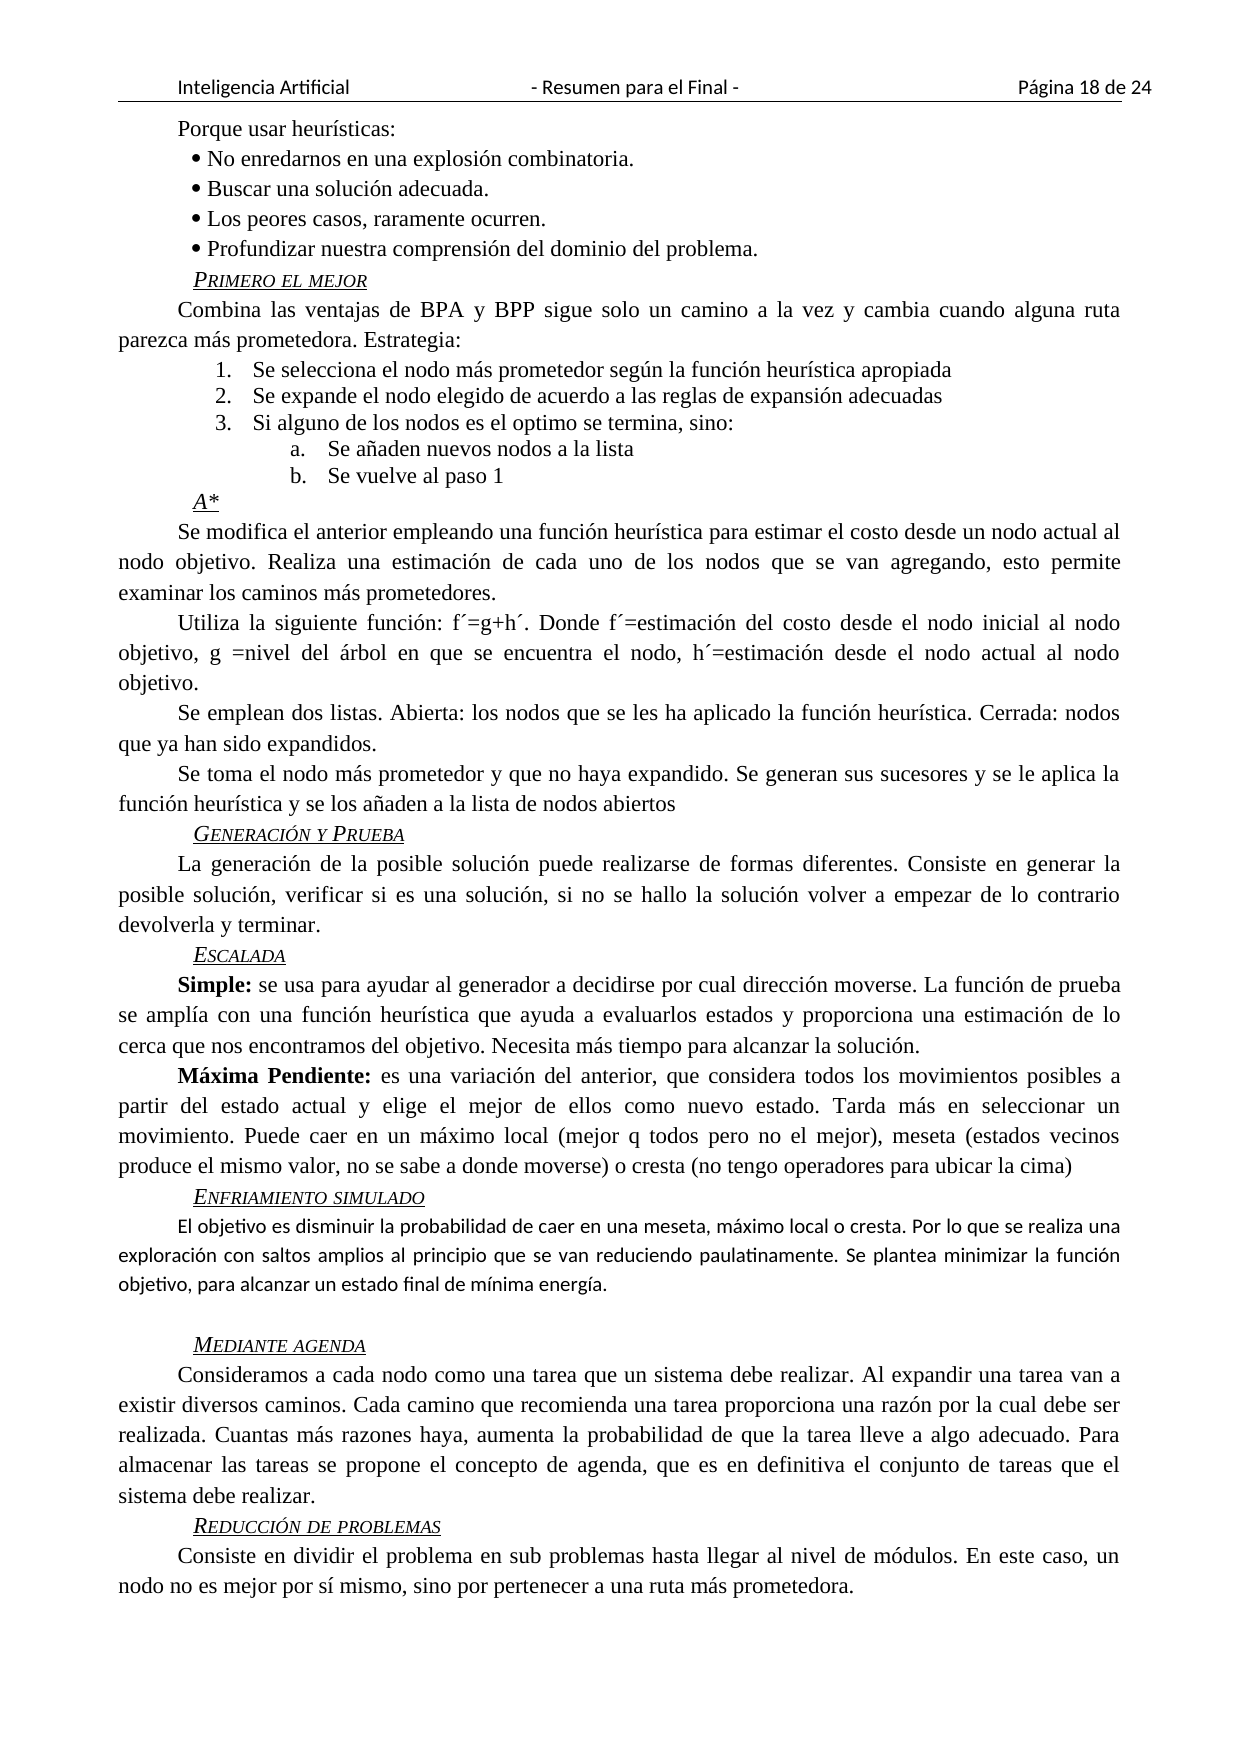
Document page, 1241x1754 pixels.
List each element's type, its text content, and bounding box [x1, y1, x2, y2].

list Se expande el nodo elegido de acuerdo a las reglas de expansión adecuadas [215, 383, 1122, 409]
list Profundizar nuestra comprensión del dominio del problema. [192, 235, 1122, 262]
text El objetivo es disminuir la probabilidad de caer en una meseta, máximo local o cresta. Por lo que se realiza una exploración con saltos amplios al principio que se van reduciendo paulatinamente. Se plantea minimizar la función objetivo, para alcanzar un estado final de mínima energía. [118, 1213, 1122, 1297]
text La generación de la posible solución puede realizarse de formas diferentes. Consiste en generar la posible solución, verificar si es una solución, si no se hallo la solución volver a empezar de lo contrario devolverla y terminar. [118, 851, 1122, 937]
list Reducción de problemas [193, 1512, 1122, 1538]
text Combina las ventajas de BPA y BPP sigue solo un camino a la vez y cambia cuando alguna ruta parezca más prometedora. Estrategia: [118, 296, 1122, 352]
text Consiste en dividir el problema en sub problemas hasta llegar al nivel de módulos. En este caso, un nodo no es mejor por sí mismo, sino por pertenecer a una ruta más prometedora. [118, 1542, 1122, 1599]
text Simple: se usa para ayudar al generador a decidirse por cual dirección moverse. La función de prueba se amplía con una función heurística que ayuda a evaluarlos estados y proporciona una estimación de lo cerca que nos encontramos del objetivo. Necesita más tiempo para alcanzar la solución. [118, 971, 1122, 1058]
list Se añaden nuevos nodos a la lista [290, 435, 1122, 462]
list Primero el mejor [193, 266, 1122, 292]
list Los peores casos, raramente ocurren. [192, 205, 1122, 232]
text Utiliza la siguiente función: f´=g+h´. Donde f´=estimación del costo desde el nodo inicial al nodo objetivo, g =nivel del árbol en que se encuentra el nodo, h´=estimación desde el nodo actual al nodo objetivo. [118, 609, 1122, 696]
text Se modifica el anterior empleando una función heurística para estimar el costo desde un nodo actual al nodo objetivo. Realiza una estimación de cada uno de los nodos que se van agregando, esto permite examinar los caminos más prometedores. [118, 518, 1122, 605]
text Porque usar heurísticas: [118, 114, 1122, 141]
list Se selecciona el nodo más prometedor según la función heurística apropiada [215, 356, 1122, 383]
list Si alguno de los nodos es el optimo se termina, sino: [215, 409, 1122, 435]
list A* [193, 488, 1122, 514]
list Enfriamiento simulado [193, 1183, 1122, 1209]
list Se vuelve al paso 1 [290, 462, 1122, 488]
list No enredarnos en una explosión combinatoria. [192, 145, 1122, 171]
text Se emplean dos listas. Abierta: los nodos que se les ha aplicado la función heurística. Cerrada: nodos que ya han sido expandidos. [118, 699, 1122, 756]
text Máxima Pendiente: es una variación del anterior, que considera todos los movimientos posibles a partir del estado actual y elige el mejor de ellos como nuevo estado. Tarda más en seleccionar un movimiento. Puede caer en un máximo local (mejor q todos pero no el mejor), meseta (estados vecinos produce el mismo valor, no se sabe a donde moverse) o cresta (no tengo operadores para ubicar la cima) [118, 1062, 1122, 1179]
text Consideramos a cada nodo como una tarea que un sistema debe realizar. Al expandir una tarea van a existir diversos caminos. Cada camino que recomienda una tarea proporciona una razón por la cual debe ser realizada. Cuantas más razones haya, aumenta la probabilidad de que la tarea lleve a algo adecuado. Para almacenar las tareas se propone el concepto de agenda, que es en definitiva el conjunto de tareas que el sistema debe realizar. [118, 1361, 1122, 1508]
list Mediante agenda [193, 1331, 1122, 1357]
text Se toma el nodo más prometedor y que no haya expandido. Se generan sus sucesores y se le aplica la función heurística y se los añaden a la lista de nodos abiertos [118, 760, 1122, 816]
list Generación y Prueba [193, 820, 1122, 847]
list Buscar una solución adecuada. [192, 175, 1122, 201]
list Escalada [193, 941, 1122, 967]
